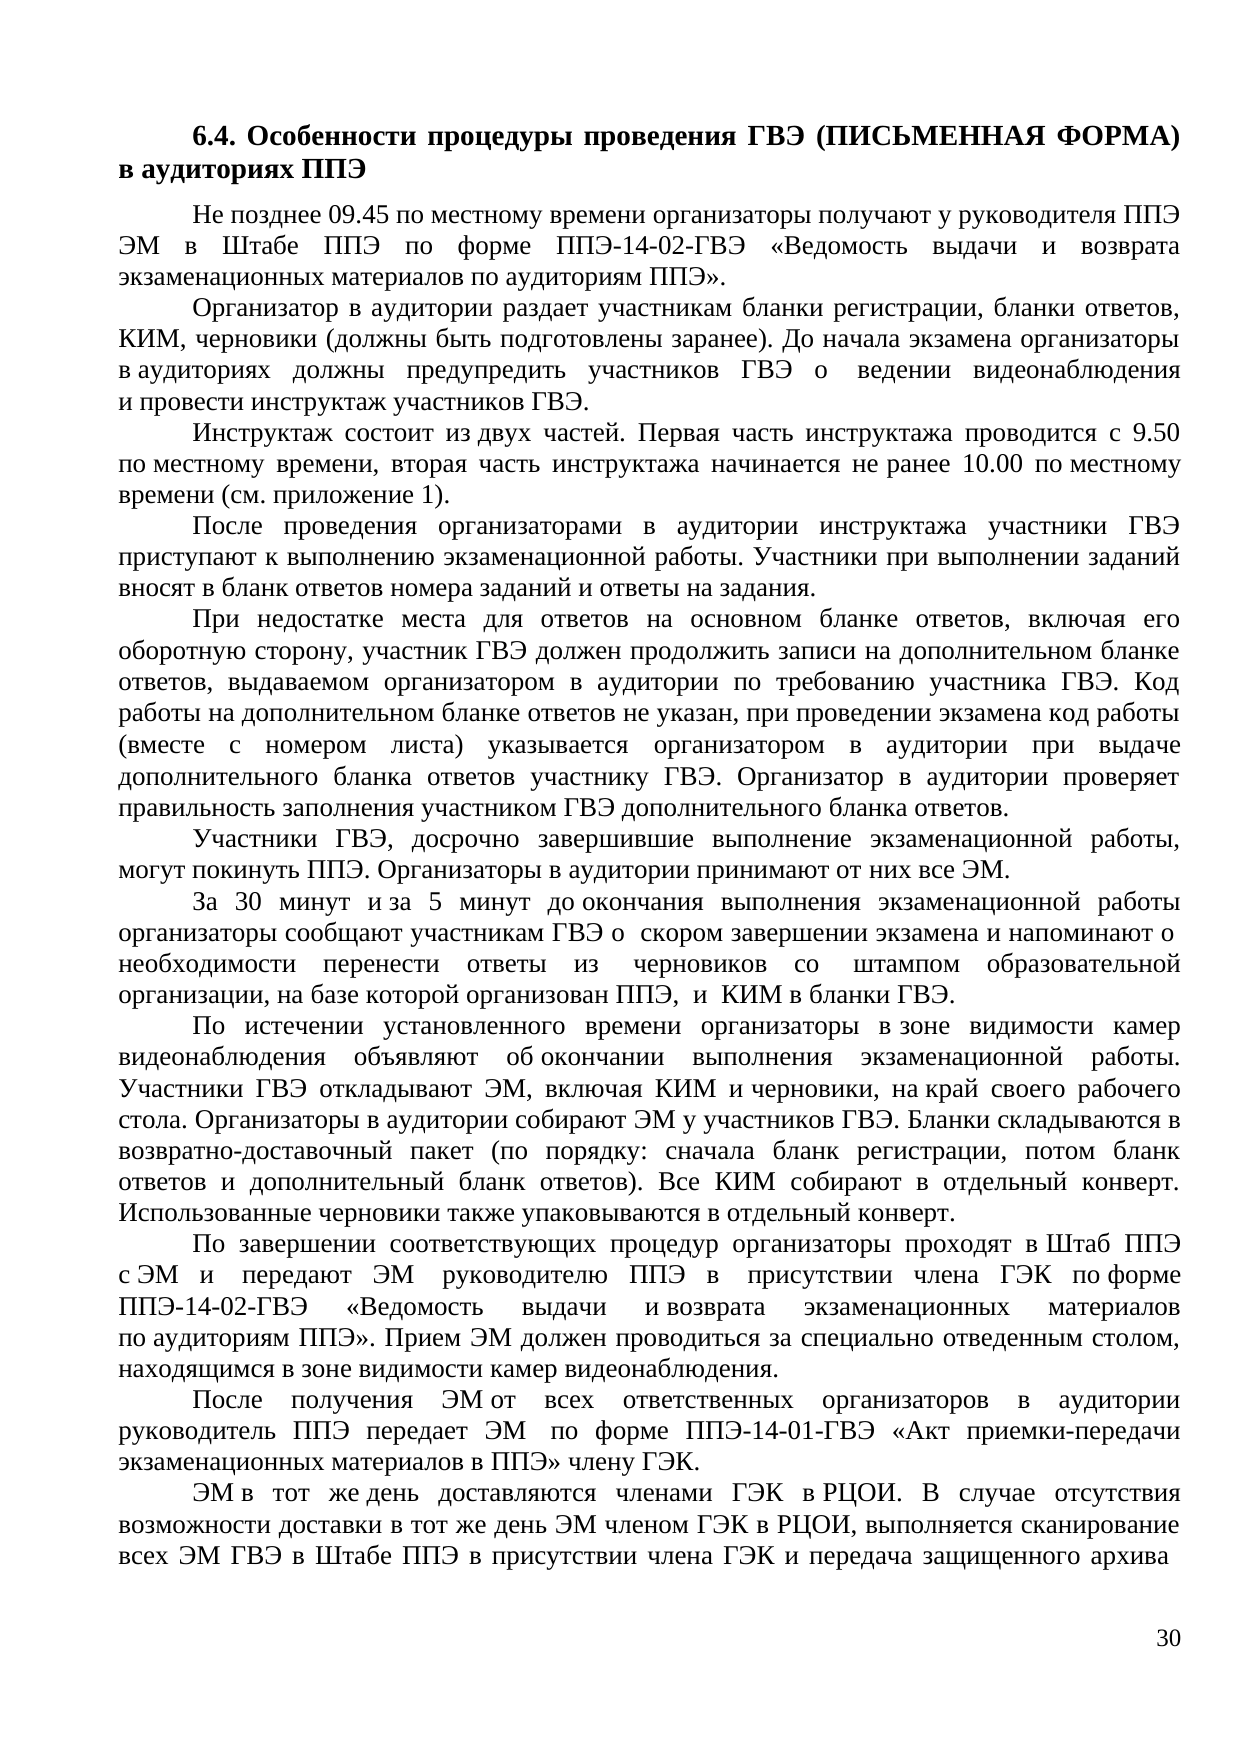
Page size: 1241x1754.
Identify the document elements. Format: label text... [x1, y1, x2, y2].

text Организатор в аудитории раздает участникам бланки регистрации, бланки ответов, КИМ, черновики (должны быть подготовлены заранее). До начала экзамена организаторы в аудиториях должны предупредить участников ГВЭ о ведении видеонаблюдения и провести инструктаж участников ГВЭ. [118, 291, 1181, 416]
text Участники ГВЭ, досрочно завершившие выполнение экзаменационной работы, могут покинуть ППЭ. Организаторы в аудитории принимают от них все ЭМ. [118, 822, 1181, 885]
text Инструктаж состоит из двух частей. Первая часть инструктажа проводится с 9.50 по местному времени, вторая часть инструктажа начинается не ранее 10.00 по местному времени (см. приложение 1). [118, 416, 1181, 509]
text При недостатке места для ответов на основном бланке ответов, включая его оборотную сторону, участник ГВЭ должен продолжить записи на дополнительном бланке ответов, выдаваемом организатором в аудитории по требованию участника ГВЭ. Код работы на дополнительном бланке ответов не указан, при проведении экзамена код работы (вместе с номером листа) указывается организатором в аудитории при выдаче дополнительного бланка ответов участнику ГВЭ. Организатор в аудитории проверяет правильность заполнения участником ГВЭ дополнительного бланка ответов. [118, 603, 1181, 822]
text За 30 минут и за 5 минут до окончания выполнения экзаменационной работы организаторы сообщают участникам ГВЭ о скором завершении экзамена и напоминают о необходимости перенести ответы из черновиков со штампом образовательной организации, на базе которой организован ППЭ, и КИМ в бланки ГВЭ. [118, 885, 1181, 1009]
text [118, 1477, 1181, 1570]
text Не позднее 09.45 по местному времени организаторы получают у руководителя ППЭ ЭМ в Штабе ППЭ по форме ППЭ-14-02-ГВЭ «Ведомость выдачи и возврата экзаменационных материалов по аудиториям ППЭ». [118, 198, 1181, 291]
text После проведения организаторами в аудитории инструктажа участники ГВЭ приступают к выполнению экзаменационной работы. Участники при выполнении заданий вносят в бланк ответов номера заданий и ответы на задания. [118, 509, 1181, 603]
subtitle 6.4. Особенности процедуры проведения ГВЭ (ПИСЬМЕННАЯ ФОРМА) в аудиториях ППЭ [118, 118, 1181, 185]
text По завершении соответствующих процедур организаторы проходят в Штаб ППЭ с ЭМ и передают ЭМ руководителю ППЭ в присутствии члена ГЭК по форме ППЭ-14-02-ГВЭ «Ведомость выдачи и возврата экзаменационных материалов по аудиториям ППЭ». Прием ЭМ должен проводиться за специально отведенным столом, находящимся в зоне видимости камер видеонаблюдения. [118, 1227, 1181, 1383]
text После получения ЭМ от всех ответственных организаторов в аудитории руководитель ППЭ передает ЭМ по форме ППЭ-14-01-ГВЭ «Акт приемки-передачи экзаменационных материалов в ППЭ» члену ГЭК. [118, 1383, 1181, 1477]
text По истечении установленного времени организаторы в зоне видимости камер видеонаблюдения объявляют об окончании выполнения экзаменационной работы. Участники ГВЭ откладывают ЭМ, включая КИМ и черновики, на край своего рабочего стола. Организаторы в аудитории собирают ЭМ у участников ГВЭ. Бланки складываются в возвратно-доставочный пакет (по порядку: сначала бланк регистрации, потом бланк ответов и дополнительный бланк ответов). Все КИМ собирают в отдельный конверт. Использованные черновики также упаковываются в отдельный конверт. [118, 1009, 1181, 1227]
